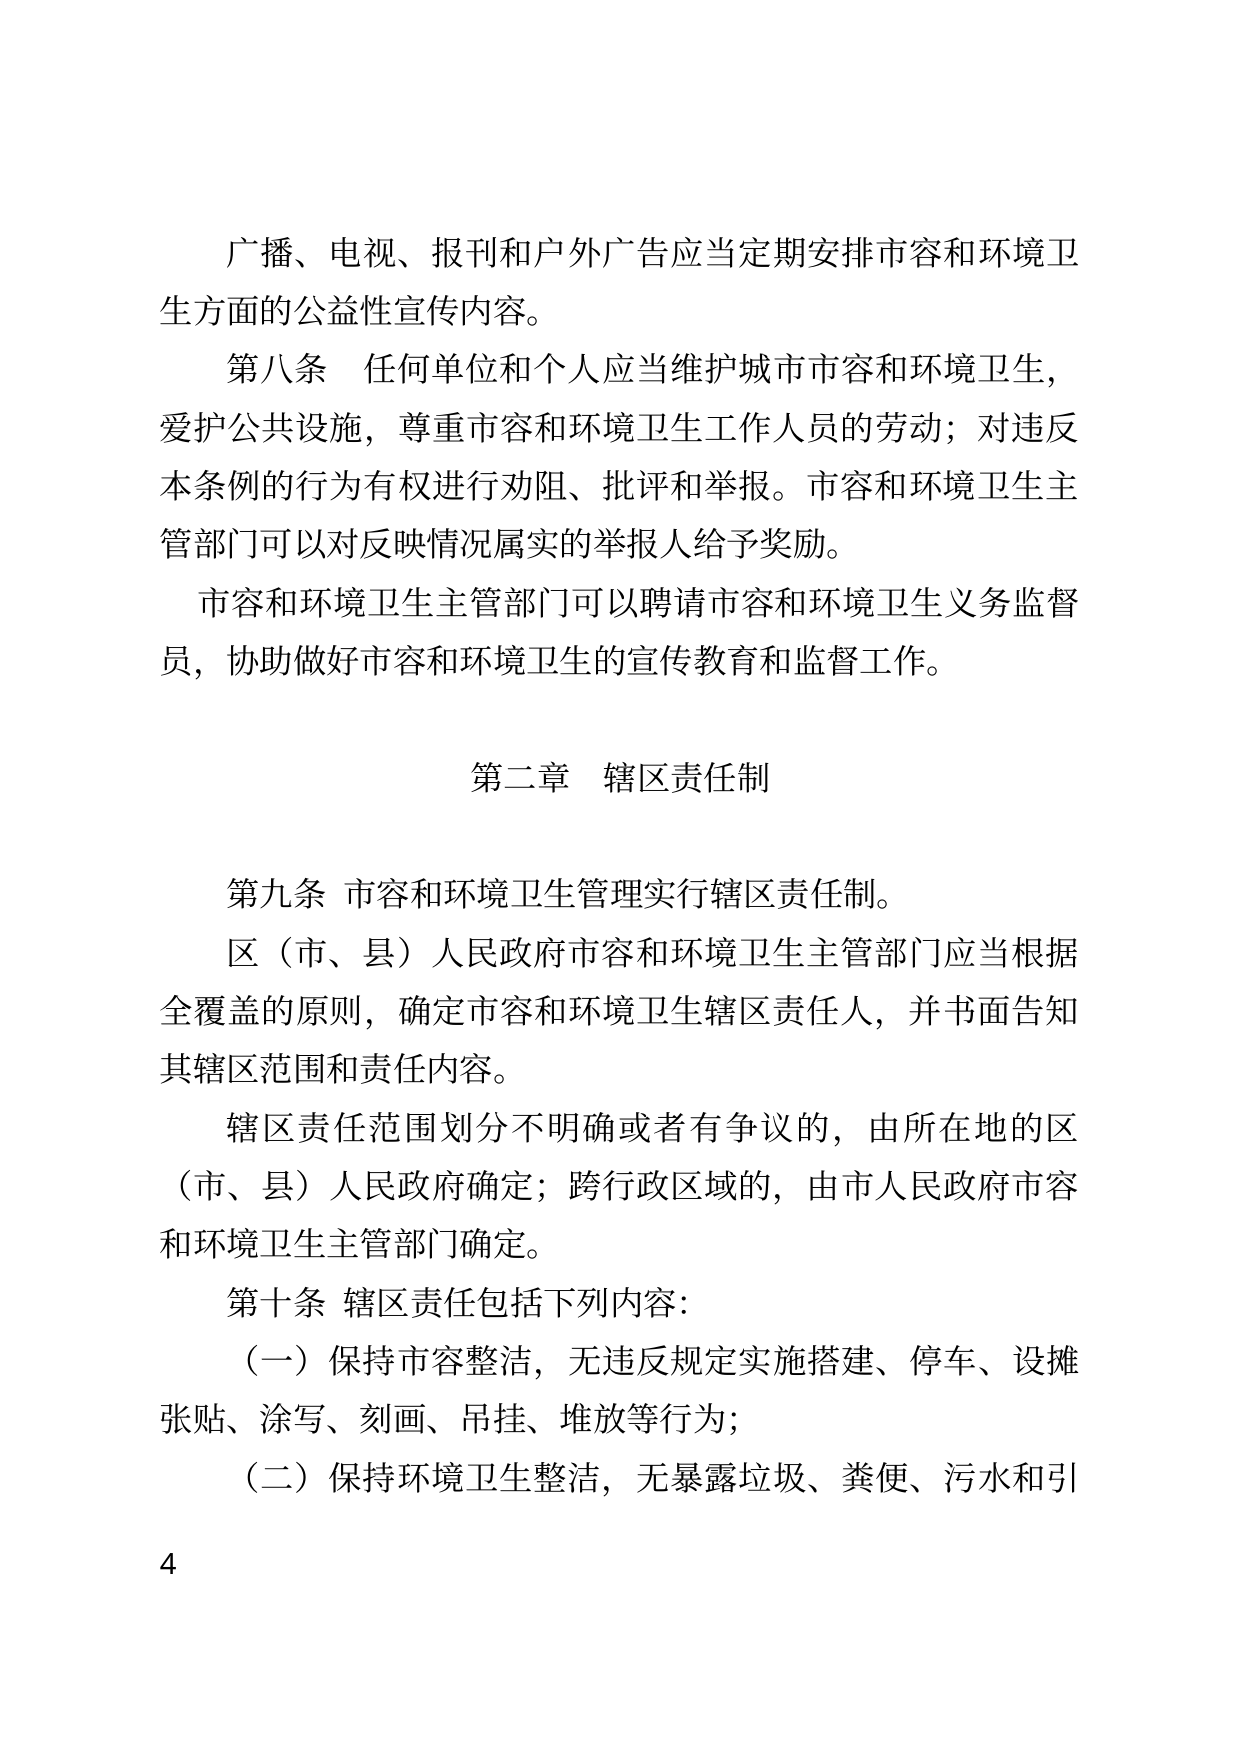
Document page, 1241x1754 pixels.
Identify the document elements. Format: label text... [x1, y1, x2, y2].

text 第十条 辖区责任包括下列内容： [159, 1268, 1081, 1327]
text 第八条 任何单位和个人应当维护城市市容和环境卫生，爱护公共设施，尊重市容和环境卫生工作人员的劳动；对违反本条例的行为有权进行劝阻、批评和举报。市容和环境卫生主管部门可以对反映情况属实的举报人给予奖励。 [159, 335, 1081, 568]
text 第二章 辖区责任制 [159, 743, 1081, 802]
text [159, 1443, 1081, 1502]
text 辖区责任范围划分不明确或者有争议的，由所在地的区（市、县）人民政府确定；跨行政区域的，由市人民政府市容和环境卫生主管部门确定。 [159, 1093, 1081, 1268]
text 广播、电视、报刊和户外广告应当定期安排市容和环境卫生方面的公益性宣传内容。 [159, 218, 1081, 335]
text 市容和环境卫生主管部门可以聘请市容和环境卫生义务监督员，协助做好市容和环境卫生的宣传教育和监督工作。 [159, 568, 1081, 685]
text 区（市、县）人民政府市容和环境卫生主管部门应当根据全覆盖的原则，确定市容和环境卫生辖区责任人，并书面告知其辖区范围和责任内容。 [159, 918, 1081, 1093]
text 第九条 市容和环境卫生管理实行辖区责任制。 [159, 860, 1081, 918]
text （一）保持市容整洁，无违反规定实施搭建、停车、设摊、张贴、涂写、刻画、吊挂、堆放等行为； [159, 1327, 1081, 1443]
